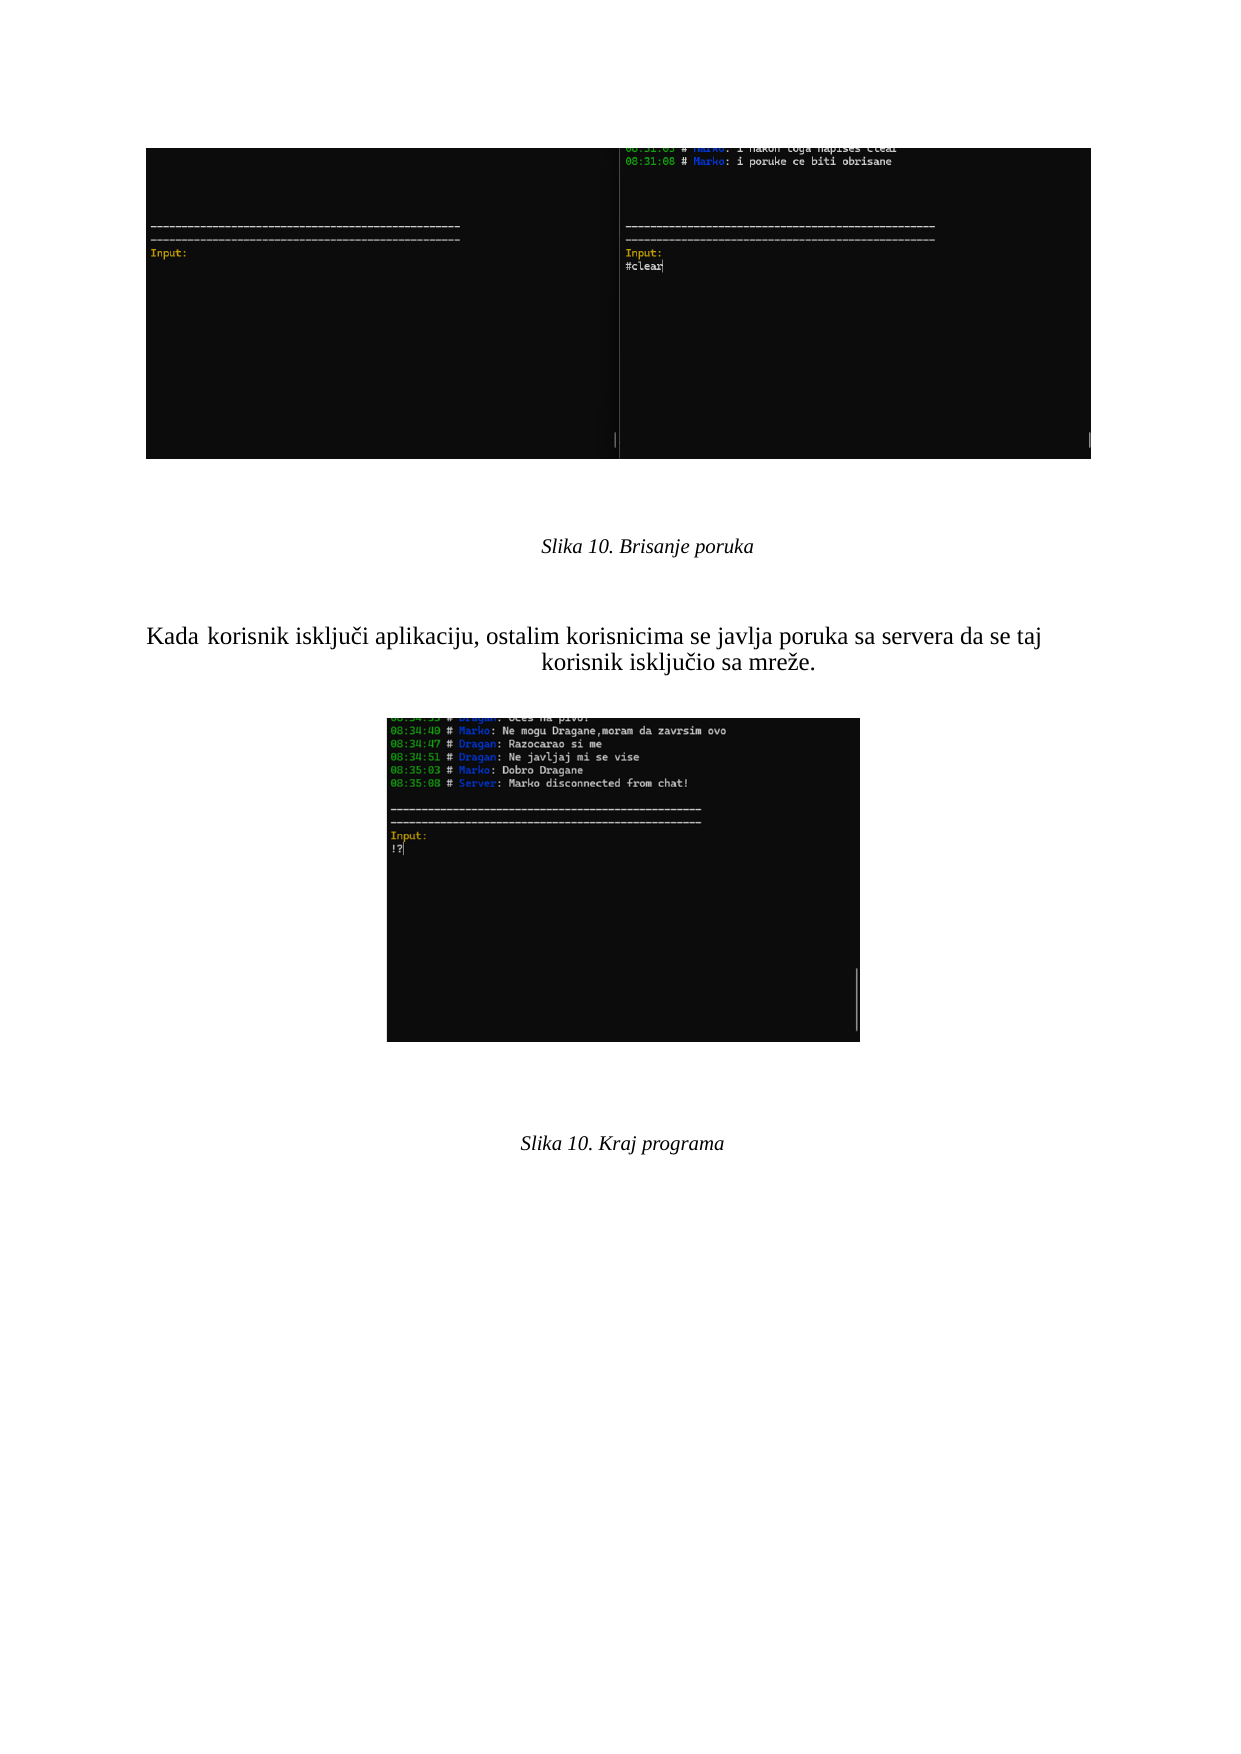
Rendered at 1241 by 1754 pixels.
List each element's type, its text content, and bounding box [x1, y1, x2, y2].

text Slika 10. Kraj programa [146, 1133, 1101, 1155]
picture [386, 718, 860, 1042]
text Kada korisnik isključi aplikaciju, ostalim korisnicima se javlja poruka sa servera da se taj korisnik isključio sa mreže. [146, 624, 1101, 676]
picture [146, 148, 1091, 459]
